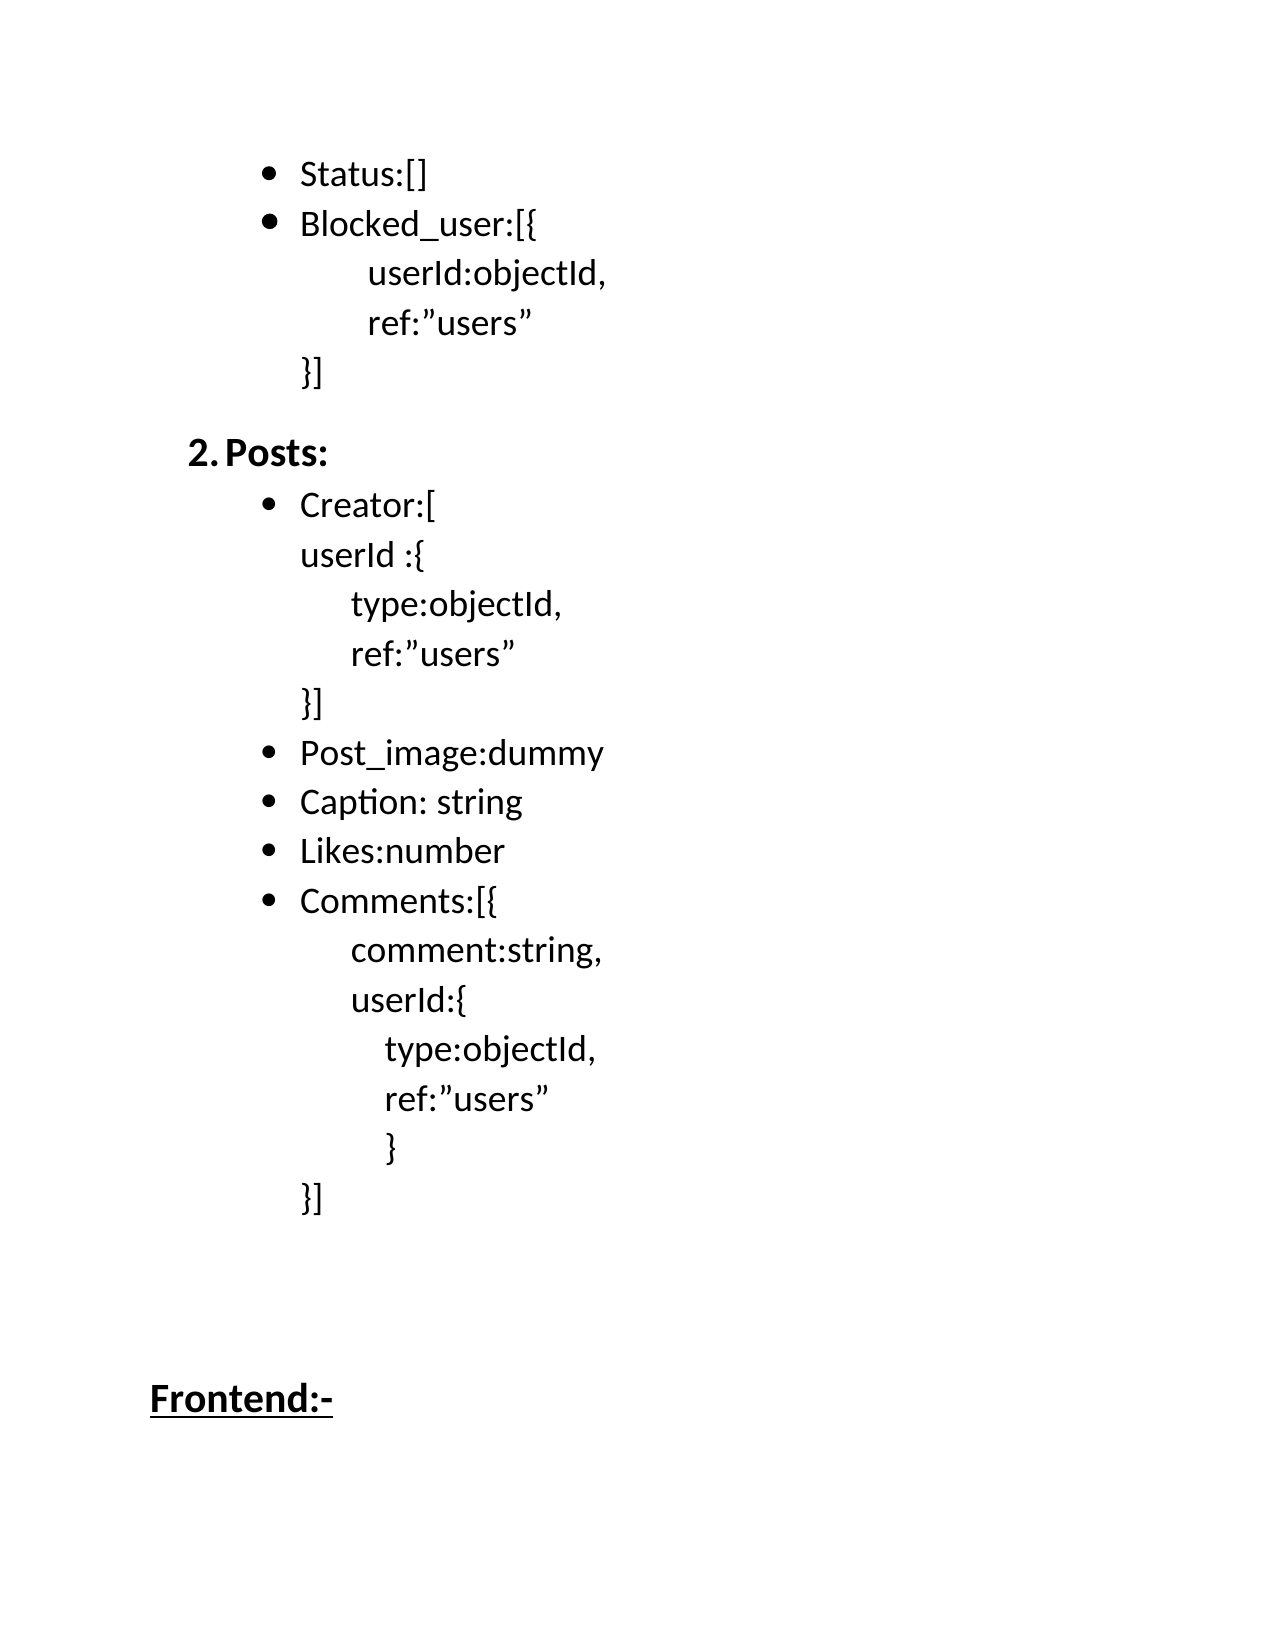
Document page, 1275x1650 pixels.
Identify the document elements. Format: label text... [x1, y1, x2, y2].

text Frontend:- [150, 1372, 1125, 1423]
list Posts: [187, 426, 1125, 477]
list Creator:[ userId :{ type:objectId, ref:”users” }] [262, 481, 1125, 725]
list Likes:number [262, 827, 1125, 873]
list Comments:[{ comment:string, userId:{ type:objectId, ref:”users” } }] [262, 877, 1125, 1219]
list Post_image:dummy [262, 728, 1125, 774]
list Caption: string [262, 778, 1125, 824]
list Blocked_user:[{ userId:objectId, ref:”users” }] [262, 199, 1125, 424]
list Status:[] [262, 150, 1125, 196]
